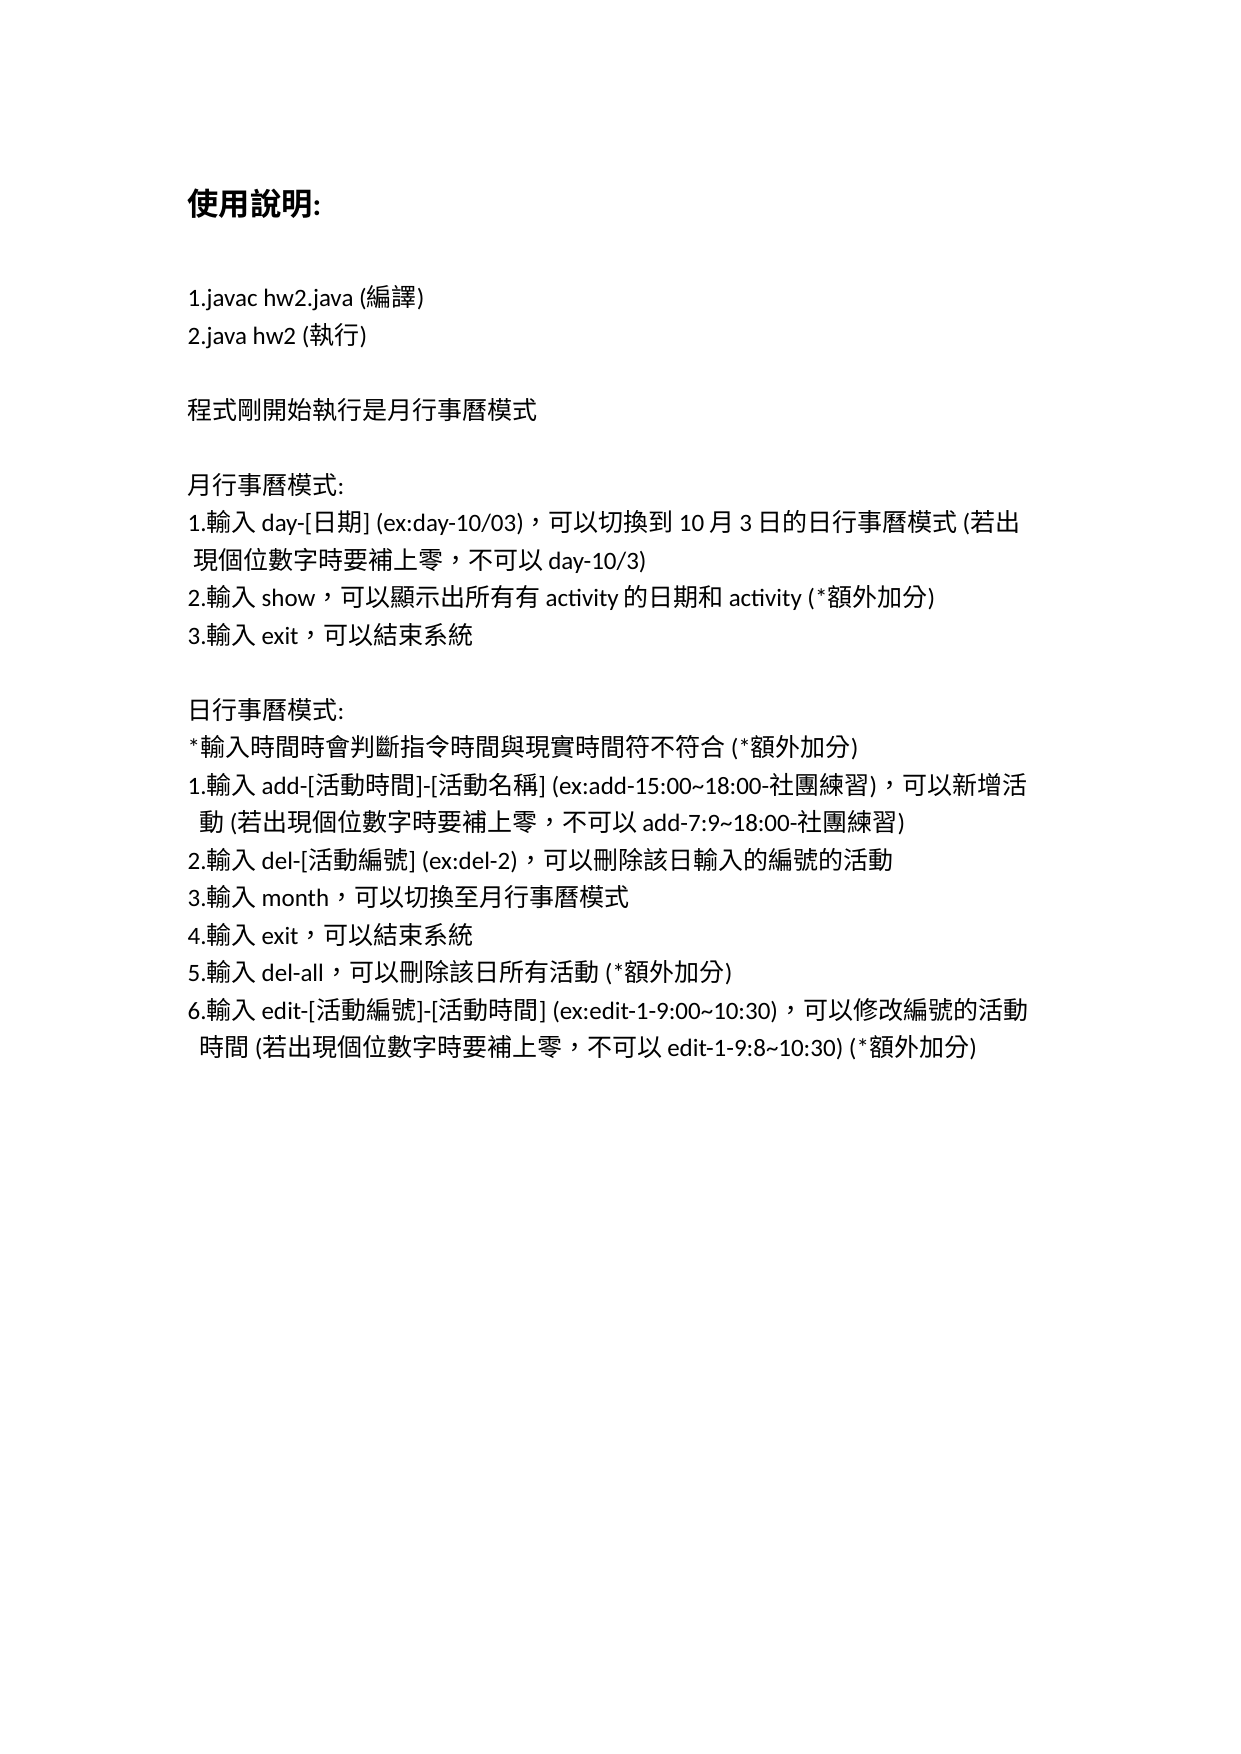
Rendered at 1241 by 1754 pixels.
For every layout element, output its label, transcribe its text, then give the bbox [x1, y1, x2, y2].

text 2.輸入del-[活動編號] (ex:del-2)，可以刪除該日輸入的編號的活動 [187, 839, 1053, 877]
text 5.輸入del-all，可以刪除該日所有活動 (*額外加分) [187, 952, 1053, 989]
text 日行事曆模式: [187, 689, 1053, 727]
text 4.輸入exit，可以結束系統 [187, 914, 1053, 952]
text 3.輸入exit，可以結束系統 [187, 614, 1053, 652]
text 1.javac hw2.java (編譯) [187, 277, 1053, 314]
text 1.輸入day-[日期] (ex:day-10/03)，可以切換到10月3日的日行事曆模式 (若出 [187, 502, 1053, 539]
text 1.輸入add-[活動時間]-[活動名稱] (ex:add-15:00~18:00-社團練習)，可以新增活 [187, 764, 1053, 802]
text 6.輸入edit-[活動編號]-[活動時間] (ex:edit-1-9:00~10:30)，可以修改編號的活動 [187, 989, 1053, 1027]
text 2.java hw2 (執行) [187, 314, 1053, 352]
text 時間 (若出現個位數字時要補上零，不可以edit-1-9:8~10:30) (*額外加分) [187, 1027, 1053, 1064]
text 程式剛開始執行是月行事曆模式 [187, 389, 1053, 427]
text 月行事曆模式: [187, 464, 1053, 502]
text 2.輸入show，可以顯示出所有有activity的日期和activity (*額外加分) [187, 577, 1053, 614]
text 3.輸入month，可以切換至月行事曆模式 [187, 877, 1053, 914]
text 現個位數字時要補上零，不可以day-10/3) [187, 539, 1053, 577]
text *輸入時間時會判斷指令時間與現實時間符不符合 (*額外加分) [187, 727, 1053, 764]
text 使用說明: [187, 164, 1053, 239]
text 動 (若出現個位數字時要補上零，不可以add-7:9~18:00-社團練習) [187, 802, 1053, 839]
